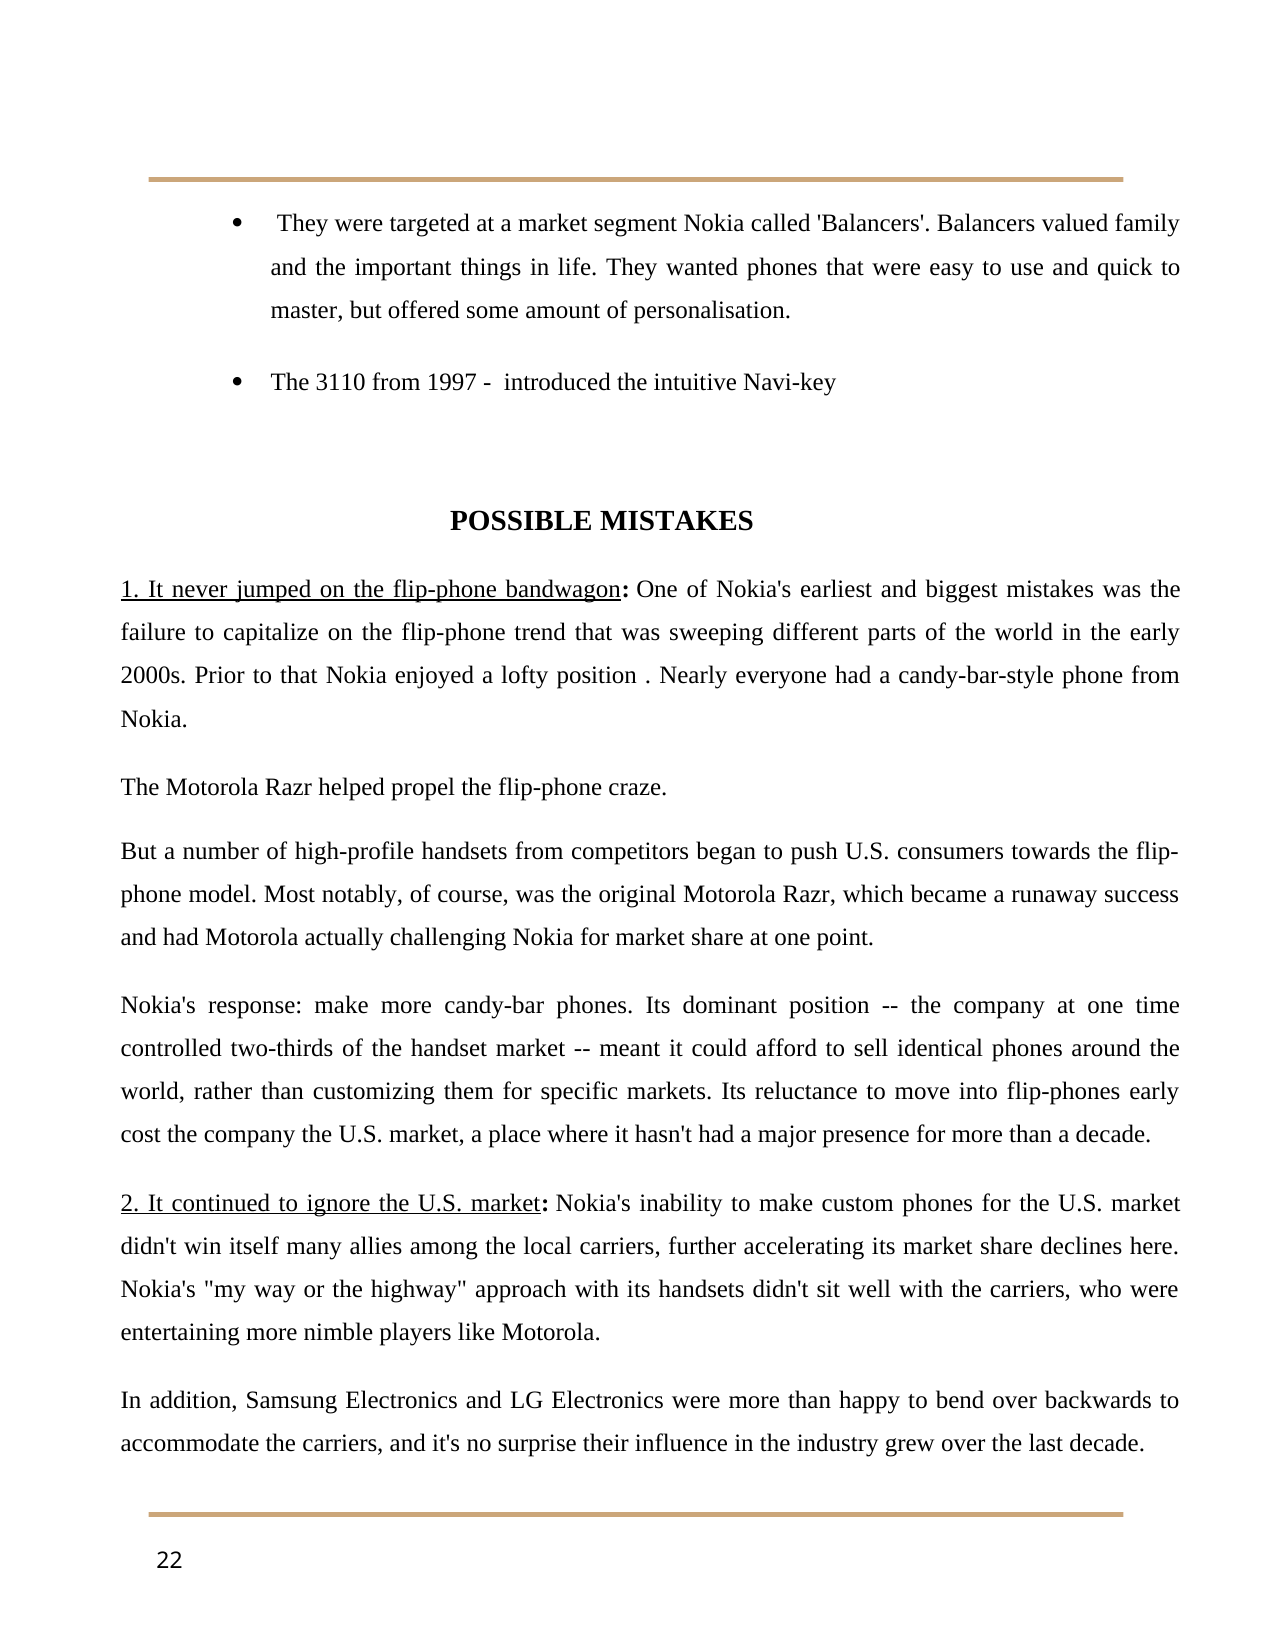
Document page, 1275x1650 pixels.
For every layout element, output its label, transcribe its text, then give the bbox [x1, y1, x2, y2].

text Nokia's response: make more candy-bar phones. Its dominant position -- the company at one time controlled two-thirds of the handset market -- meant it could afford to sell identical phones around the world, rather than customizing them for specific markets. Its reluctance to move into flip-phones early cost the company the U.S. market, a place where it hasn't had a major presence for more than a decade. [120, 990, 1181, 1148]
picture [148, 1512, 1124, 1517]
text 1. It never jumped on the flip-phone bandwagon: One of Nokia's earliest and biggest mistakes was the failure to capitalize on the flip-phone trend that was sweeping different parts of the world in the early 2000s. Prior to that Nokia enjoyed a lofty position . Nearly everyone had a candy-bar-style phone from Nokia. [120, 574, 1181, 732]
list They were targeted at a market segment Nokia called 'Balancers'. Balancers valued family and the important things in life. They wanted phones that were easy to use and quick to master, but offered some amount of personalisation. [233, 208, 1181, 323]
text POSSIBLE MISTAKES [420, 503, 1181, 537]
text But a number of high-profile handsets from competitors began to push U.S. consumers towards the flip-phone model. Most notably, of course, was the original Motorola Razr, which became a runaway success and had Motorola actually challenging Nokia for market share at one point. [120, 836, 1181, 951]
text 2. It continued to ignore the U.S. market: Nokia's inability to make custom phones for the U.S. market didn't win itself many allies among the local carriers, further accelerating its market share declines here. Nokia's "my way or the highway" approach with its handsets didn't sit well with the carriers, who were entertaining more nimble players like Motorola. [120, 1188, 1181, 1346]
text The Motorola Razr helped propel the flip-phone craze. [120, 772, 1181, 801]
list The 3110 from 1997 - introduced the intuitive Navi-key [233, 367, 1181, 396]
picture [148, 177, 1124, 182]
text In addition, Samsung Electronics and LG Electronics were more than happy to bend over backwards to accommodate the carriers, and it's no surprise their influence in the industry grew over the last decade. [120, 1385, 1181, 1457]
